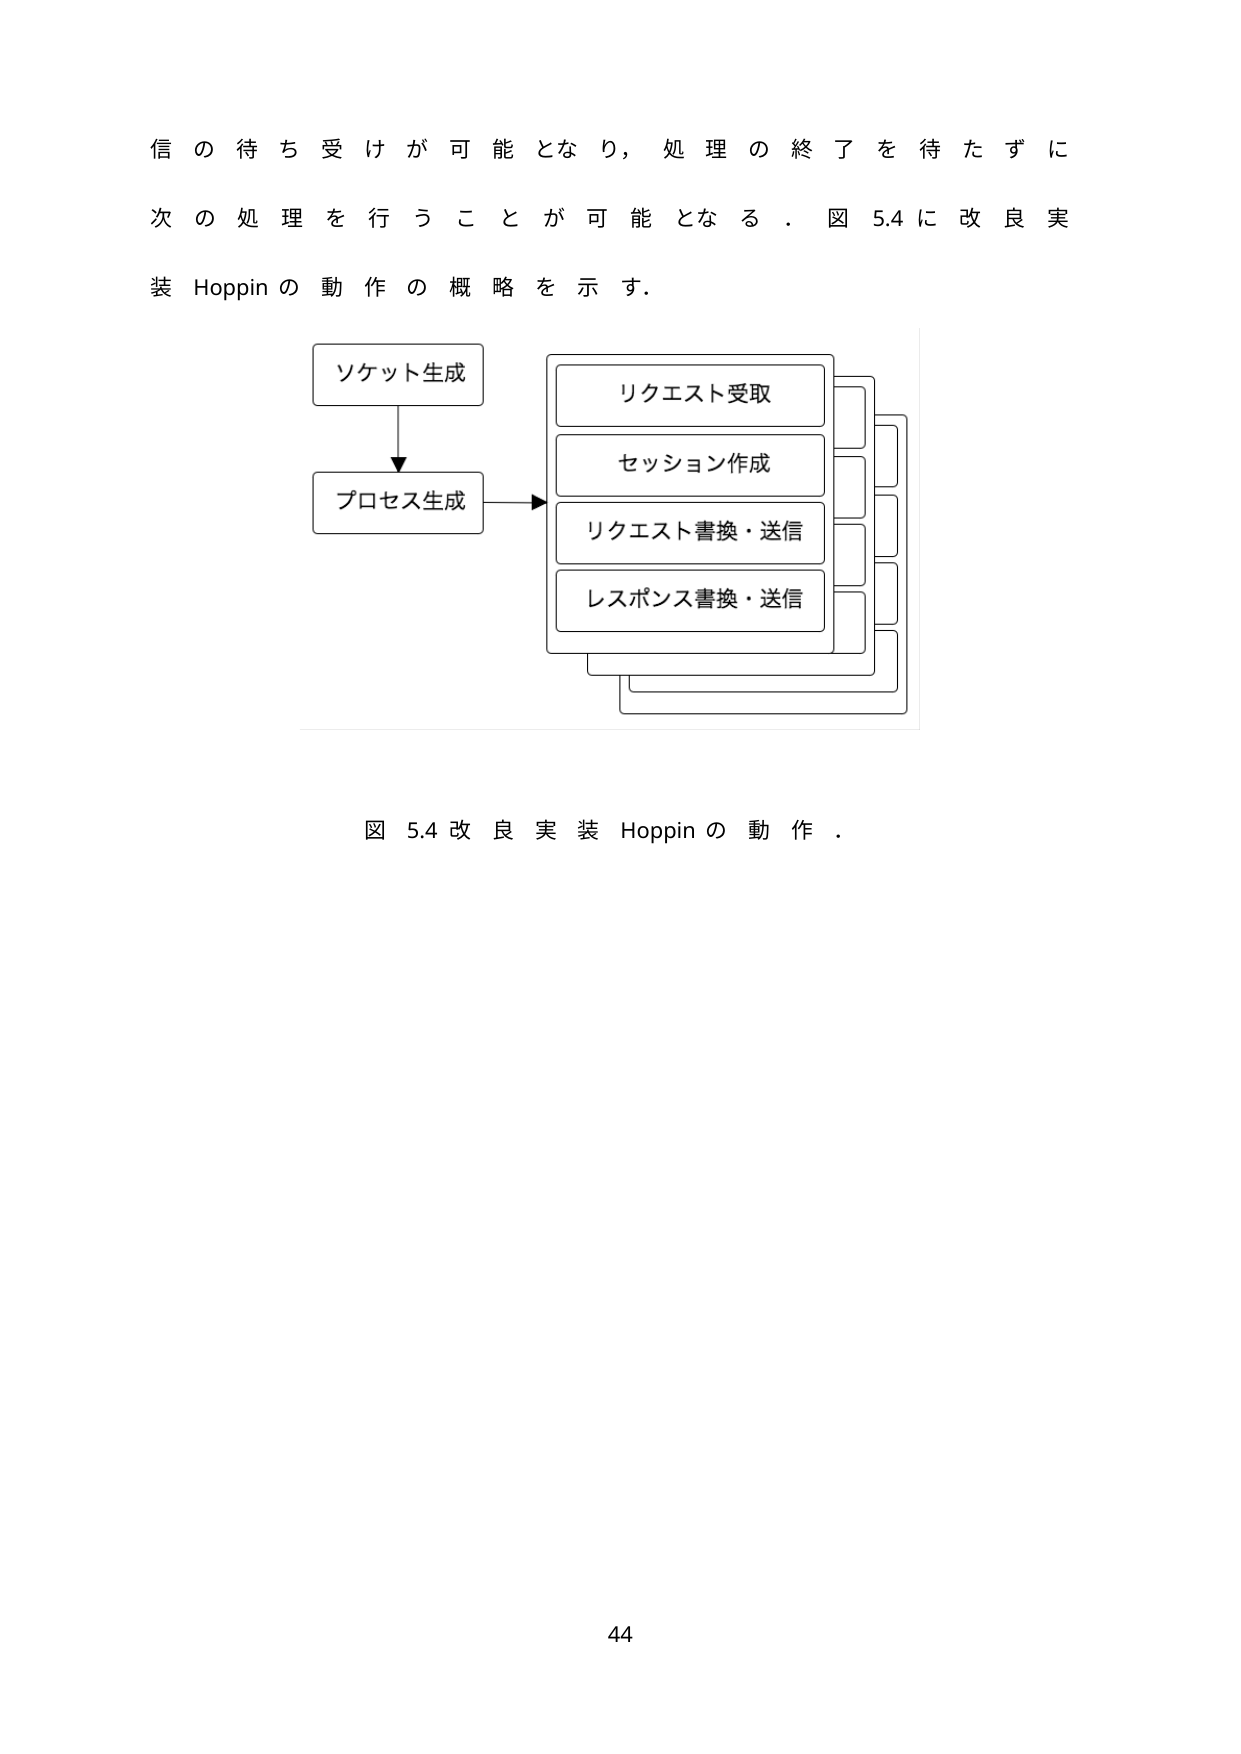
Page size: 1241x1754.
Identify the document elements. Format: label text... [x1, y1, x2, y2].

text 図5.4 改良実装Hoppinの動作． [150, 799, 1090, 859]
picture [299, 328, 921, 731]
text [150, 118, 1090, 316]
